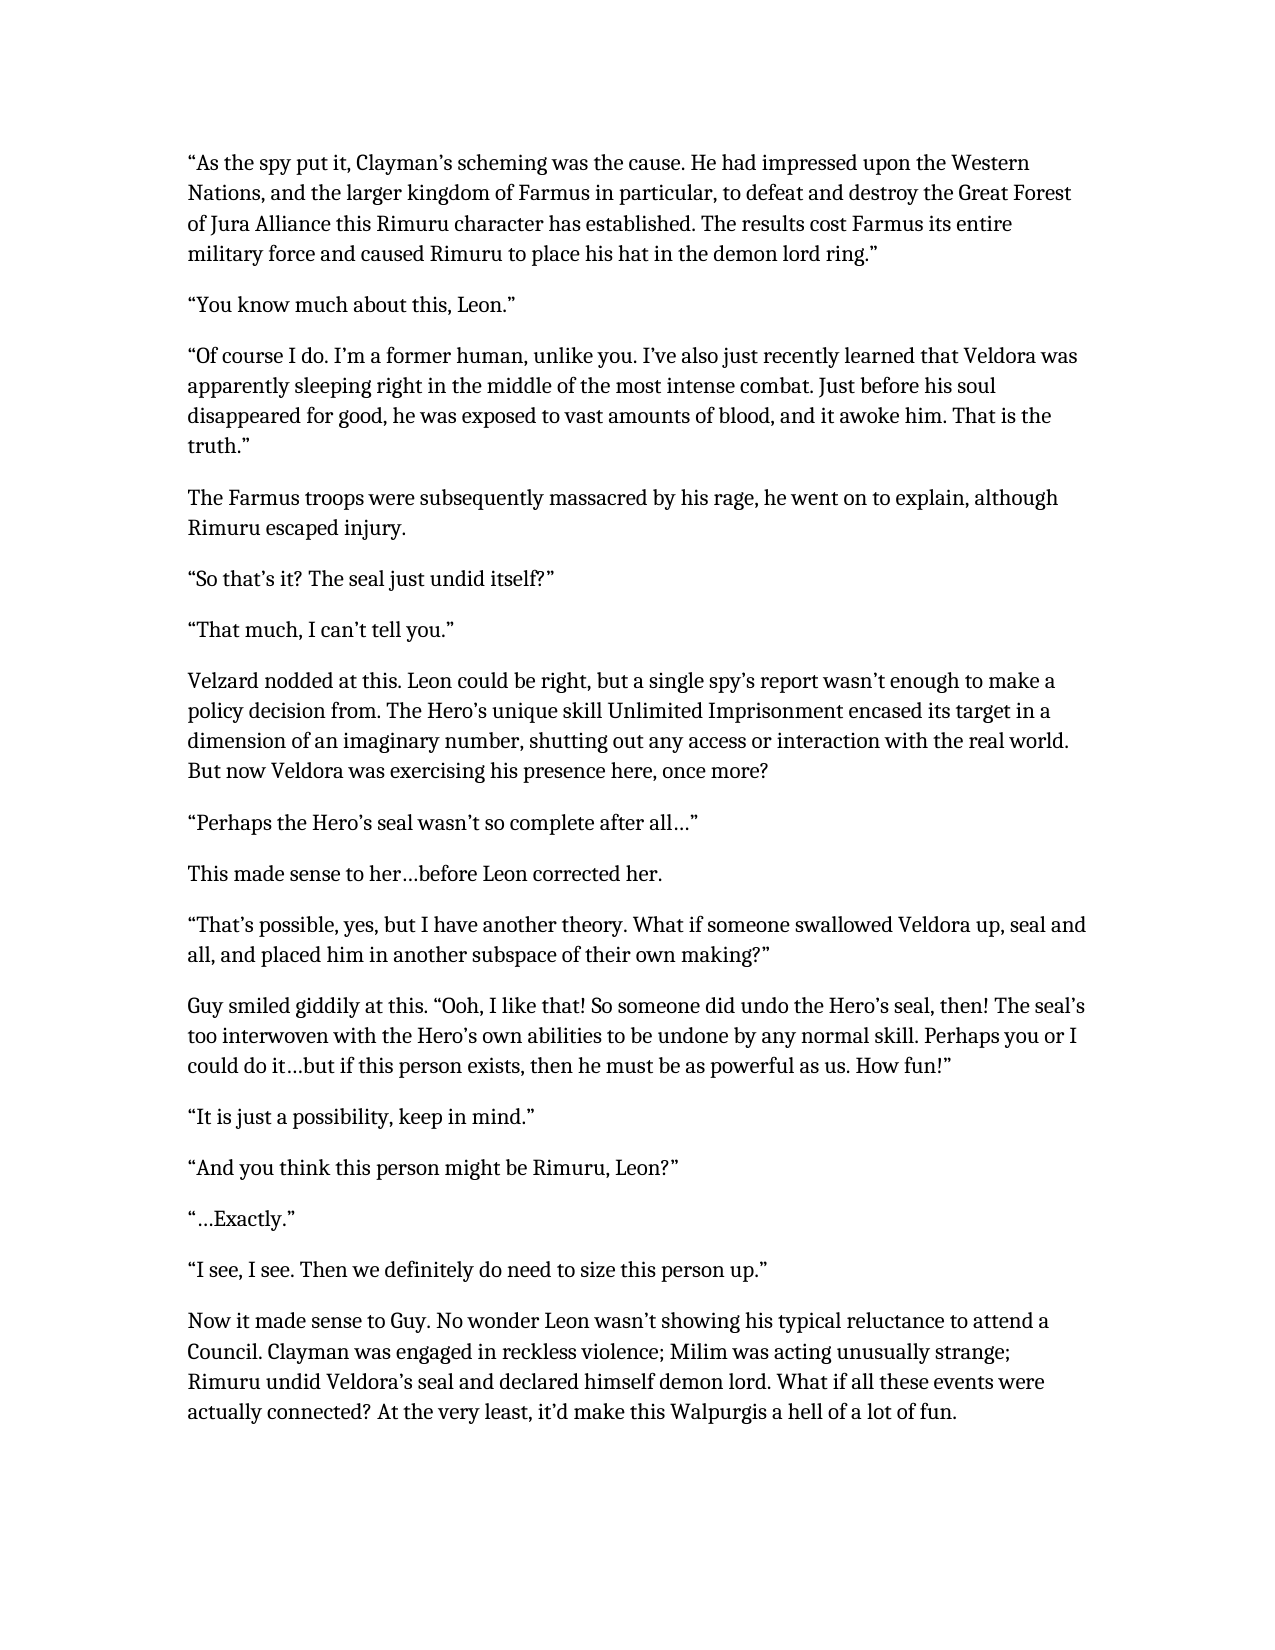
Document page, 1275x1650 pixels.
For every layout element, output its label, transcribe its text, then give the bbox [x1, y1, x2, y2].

text “You know much about this, Leon.” [187, 292, 1087, 318]
text Guy smiled giddily at this. “Ooh, I like that! So someone did undo the Hero’s seal, then! The seal’s too interwoven with the Hero’s own abilities to be undone by any normal skill. Perhaps you or I could do it…but if this person exists, then he must be as powerful as us. How fun!” [187, 993, 1087, 1079]
text “That much, I can’t tell you.” [187, 617, 1087, 643]
text “As the spy put it, Clayman’s scheming was the cause. He had impressed upon the Western Nations, and the larger kingdom of Farmus in particular, to defeat and destroy the Great Forest of Jura Alliance this Rimuru character has established. The results cost Farmus its entire military force and caused Rimuru to place his hat in the demon lord ring.” [187, 150, 1087, 267]
text Velzard nodded at this. Leon could be right, but a single spy’s report wasn’t enough to make a policy decision from. The Hero’s unique skill Unlimited Imprisonment encased its target in a dimension of an imaginary number, shutting out any access or interaction with the real world. But now Veldora was exercising his presence here, once more? [187, 668, 1087, 785]
text “That’s possible, yes, but I have another theory. What if someone swallowed Veldora up, seal and all, and placed him in another subspace of their own making?” [187, 911, 1087, 968]
text “And you think this person might be Rimuru, Leon?” [187, 1155, 1087, 1182]
text “I see, I see. Then we definitely do need to size this person up.” [187, 1257, 1087, 1284]
text This made sense to her…before Leon corrected her. [187, 860, 1087, 887]
text “It is just a possibility, keep in mind.” [187, 1104, 1087, 1131]
text “So that’s it? The seal just undid itself?” [187, 566, 1087, 592]
text Now it made sense to Guy. No wonder Leon wasn’t showing his typical reluctance to attend a Council. Clayman was engaged in reckless violence; Milim was acting unusually strange; Rimuru undid Veldora’s seal and declared himself demon lord. What if all these events were actually connected? At the very least, it’d make this Walpurgis a hell of a lot of fun. [187, 1308, 1087, 1425]
text “…Exactly.” [187, 1206, 1087, 1233]
text “Perhaps the Hero’s seal wasn’t so complete after all…” [187, 809, 1087, 836]
text “Of course I do. I’m a former human, unlike you. I’ve also just recently learned that Veldora was apparently sleeping right in the middle of the most intense combat. Just before his soul disappeared for good, he was exposed to vast amounts of blood, and it awoke him. That is the truth.” [187, 343, 1087, 460]
text The Farmus troops were subsequently massacred by his rage, he went on to explain, although Rimuru escaped injury. [187, 484, 1087, 541]
